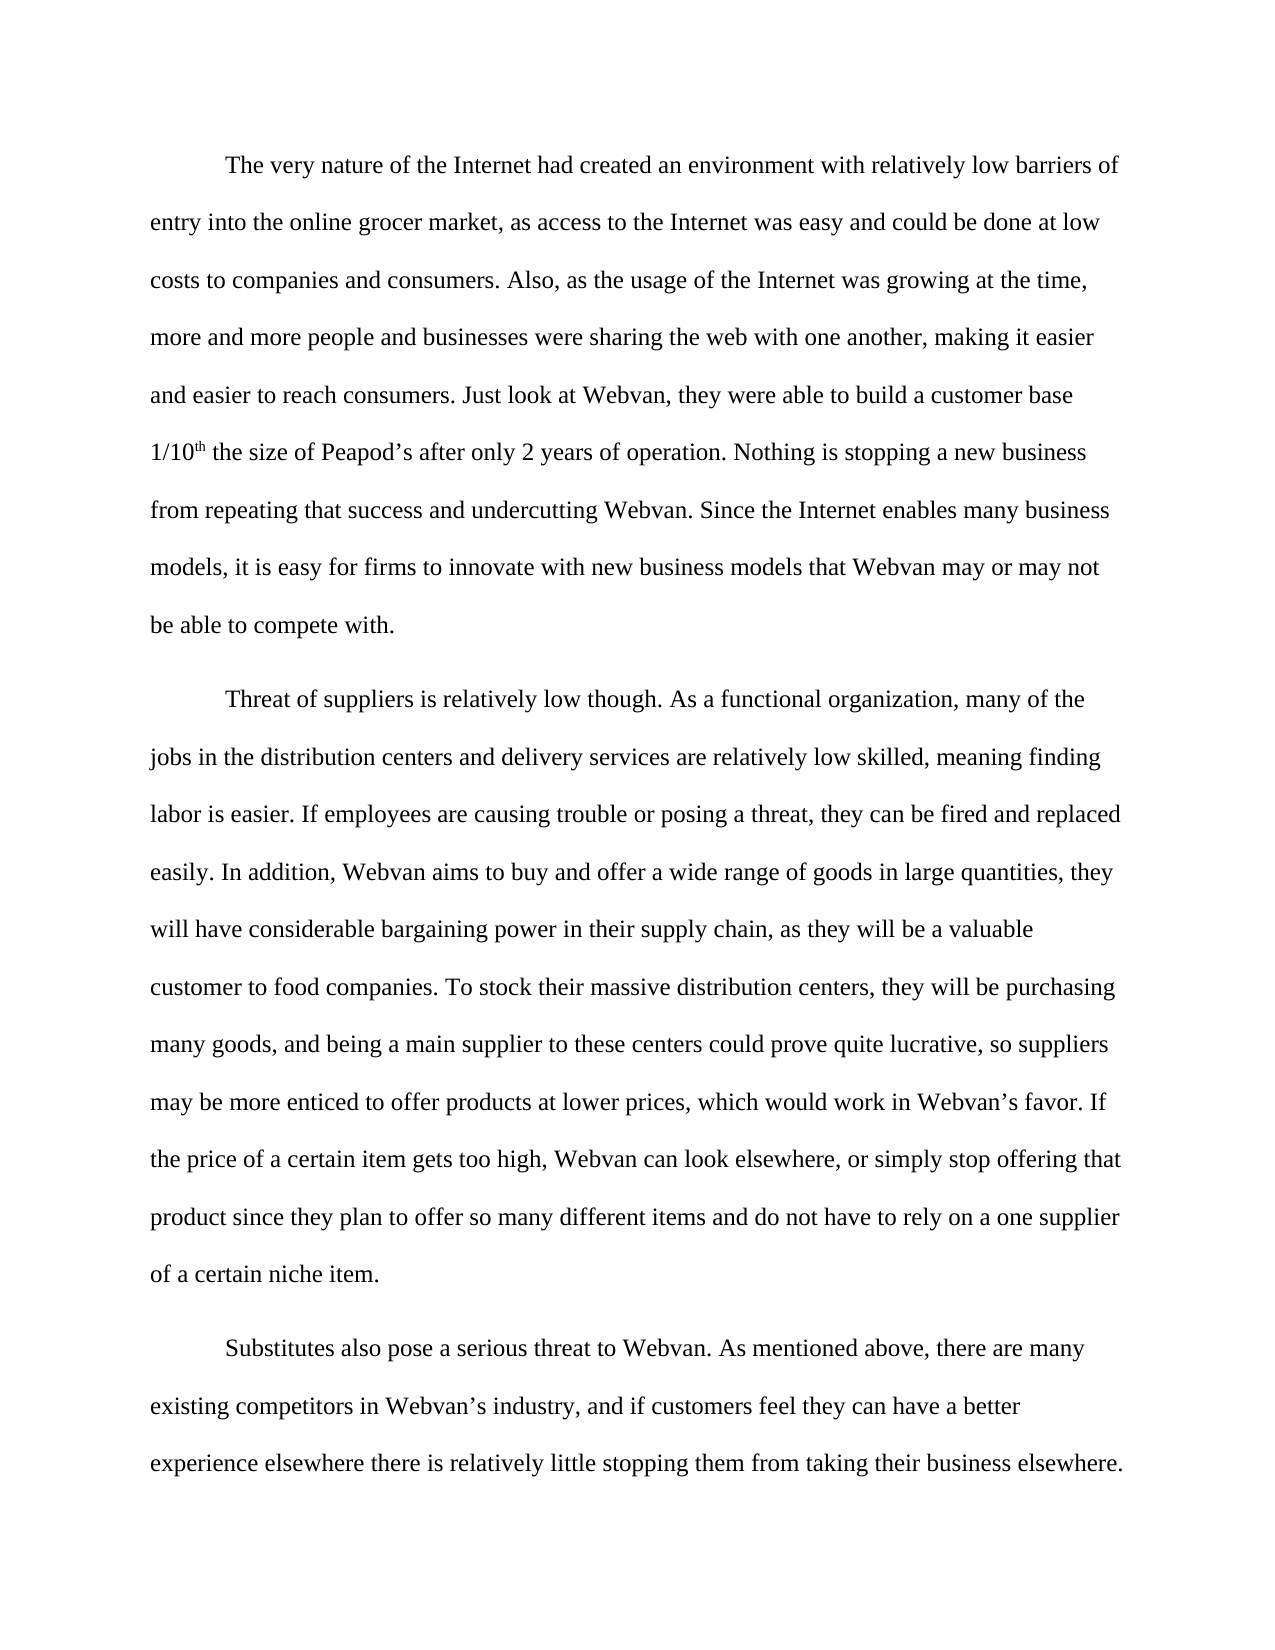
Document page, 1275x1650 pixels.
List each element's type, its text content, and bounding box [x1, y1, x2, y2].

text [150, 1333, 1125, 1477]
text Threat of suppliers is relatively low though. As a functional organization, many of the jobs in the distribution centers and delivery services are relatively low skilled, meaning finding labor is easier. If employees are causing trouble or posing a threat, they can be fired and replaced easily. In addition, Webvan aims to buy and offer a wide range of goods in large quantities, they will have considerable bargaining power in their supply chain, as they will be a valuable customer to food companies. To stock their massive distribution centers, they will be purchasing many goods, and being a main supplier to these centers could prove quite lucrative, so suppliers may be more enticed to offer products at lower prices, which would work in Webvan’s favor. If the price of a certain item gets too high, Webvan can look elsewhere, or simply stop offering that product since they plan to offer so many different items and do not have to rely on a one supplier of a certain niche item. [150, 684, 1125, 1288]
text The very nature of the Internet had created an environment with relatively low barriers of entry into the online grocer market, as access to the Internet was easy and could be done at low costs to companies and consumers. Also, as the usage of the Internet was growing at the time, more and more people and businesses were sharing the web with one another, making it easier and easier to reach consumers. Just look at Webvan, they were able to build a customer base 1/10th the size of Peapod’s after only 2 years of operation. Nothing is stopping a new business from repeating that success and undercutting Webvan. Since the Internet enables many business models, it is easy for firms to innovate with new business models that Webvan may or may not be able to compete with. [150, 150, 1125, 639]
